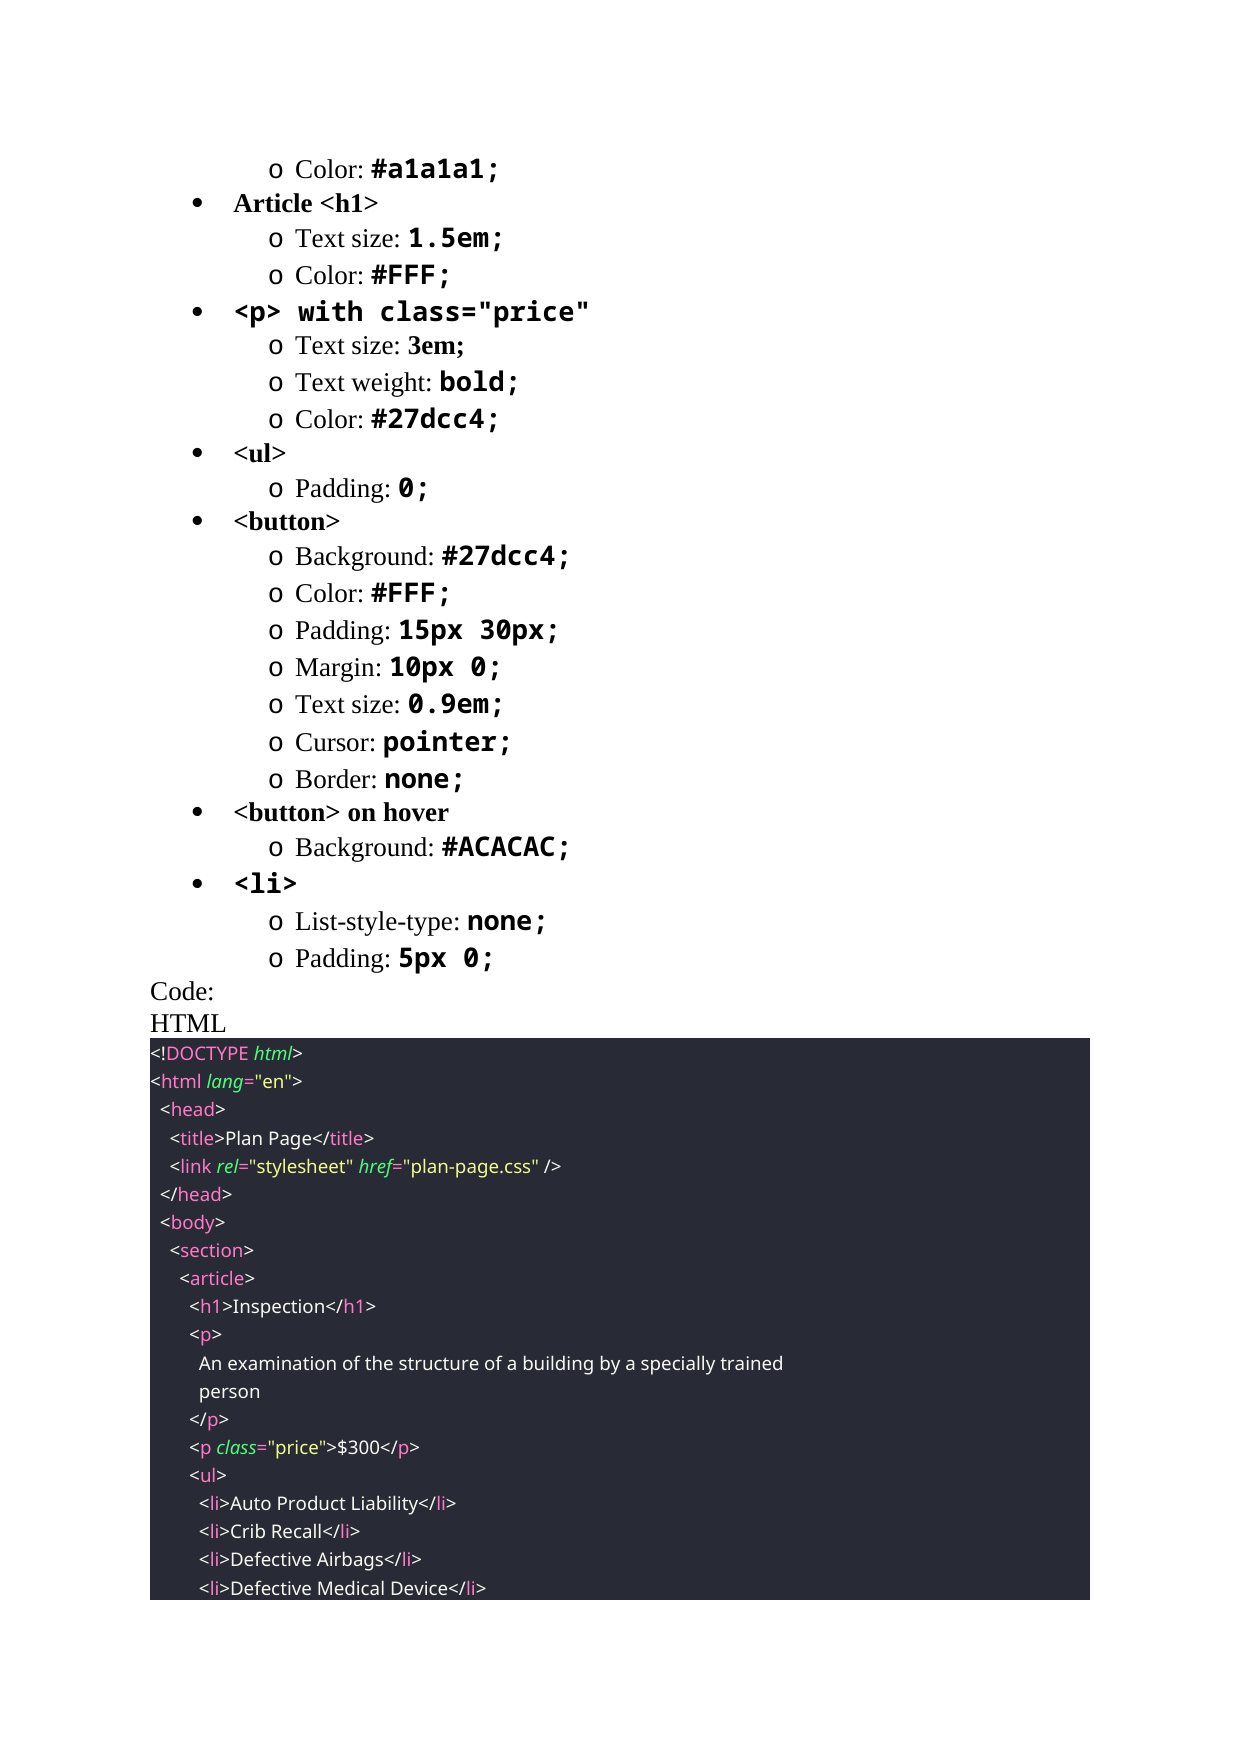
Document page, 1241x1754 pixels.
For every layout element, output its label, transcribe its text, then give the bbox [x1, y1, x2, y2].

text o Border: none; [268, 759, 1090, 796]
text o Cursor: pointer; [268, 722, 1090, 759]
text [150, 1347, 1090, 1375]
text <li>Defective Airbags</li> [150, 1544, 1090, 1572]
text o List-style-type: none; [268, 901, 1090, 938]
text · <button> [193, 505, 1090, 537]
text o Color: #a1a1a1; [268, 150, 1090, 187]
text <title>Plan Page</title> [150, 1122, 1090, 1150]
text <!DOCTYPE html> [150, 1038, 1090, 1066]
text · <p> with class="price" [193, 292, 1090, 329]
text </p> [150, 1403, 1090, 1432]
text <ul> [150, 1460, 1090, 1488]
text · <li> [193, 864, 1090, 901]
text · <button> on hover [193, 796, 1090, 827]
text o Color: #FFF; [268, 574, 1090, 611]
text person [150, 1375, 1090, 1403]
text · Article <h1> [193, 187, 1090, 218]
text o Text size: 1.5em; [268, 218, 1090, 255]
text o Background: #ACACAC; [268, 827, 1090, 864]
text <html lang="en"> [150, 1066, 1090, 1094]
text o Text weight: bold; [268, 363, 1090, 400]
text <li>Auto Product Liability</li> [150, 1488, 1090, 1516]
text HTML [150, 1007, 1090, 1038]
text o Color: #FFF; [268, 255, 1090, 292]
text </head> [150, 1178, 1090, 1207]
text o Padding: 15px 30px; [268, 611, 1090, 648]
text o Color: #27dcc4; [268, 400, 1090, 437]
text o Margin: 10px 0; [268, 648, 1090, 685]
text <h1>Inspection</h1> [150, 1291, 1090, 1319]
text <li>Crib Recall</li> [150, 1516, 1090, 1544]
text <p> [150, 1319, 1090, 1347]
text <p class="price">$300</p> [150, 1432, 1090, 1460]
text <article> [150, 1263, 1090, 1291]
text <section> [150, 1235, 1090, 1263]
text · <ul> [193, 437, 1090, 468]
text <link rel="stylesheet" href="plan-page.css" /> [150, 1150, 1090, 1178]
text <li>Defective Medical Device</li> [150, 1572, 1090, 1600]
text Code: [150, 976, 1090, 1007]
text o Background: #27dcc4; [268, 537, 1090, 574]
text <head> [150, 1094, 1090, 1122]
text o Text size: 3em; [268, 329, 1090, 363]
text <body> [150, 1207, 1090, 1235]
text o Padding: 0; [268, 468, 1090, 505]
text o Padding: 5px 0; [268, 938, 1090, 976]
text o Text size: 0.9em; [268, 685, 1090, 722]
